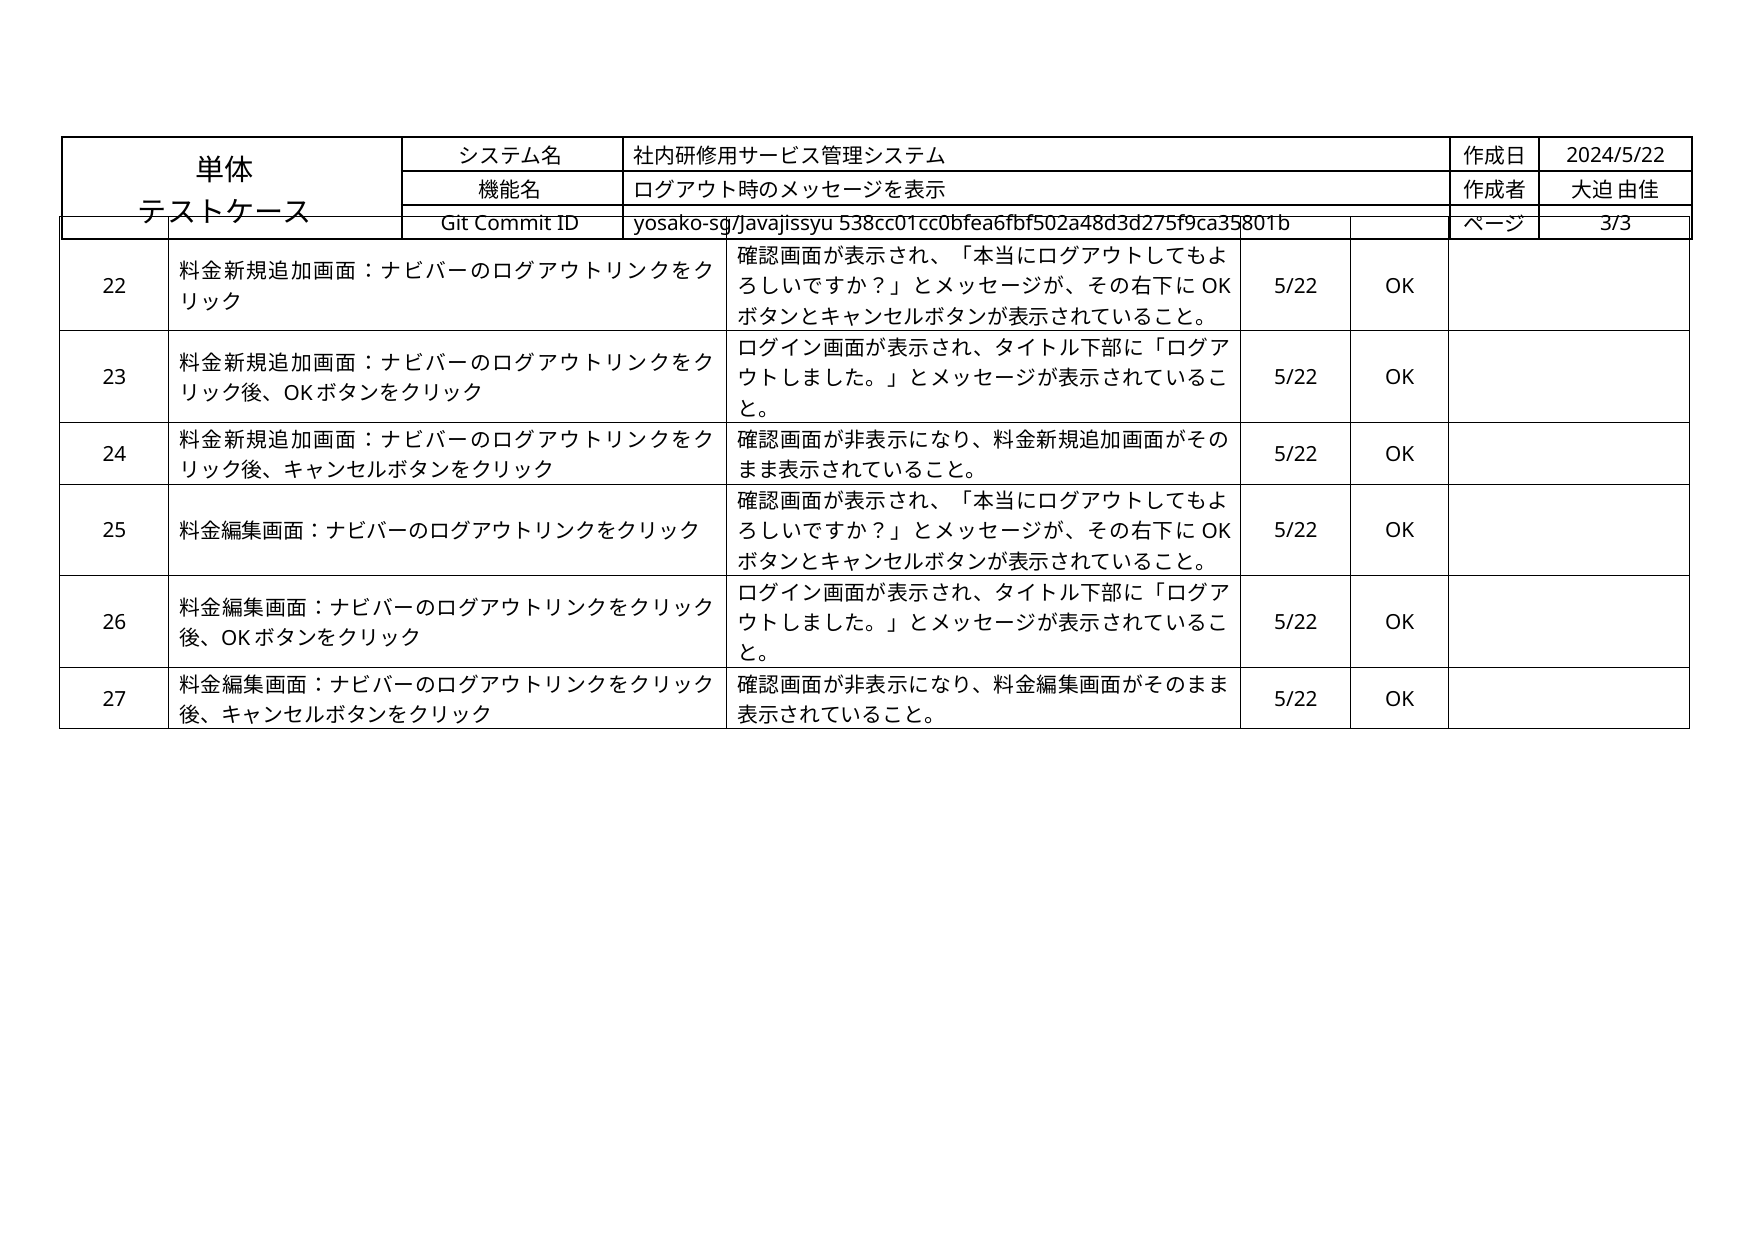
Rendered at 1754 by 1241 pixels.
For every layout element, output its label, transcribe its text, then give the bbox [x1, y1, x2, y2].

table_cell 5/22 [1241, 331, 1350, 422]
table_cell [1449, 240, 1689, 330]
table_cell 26 [60, 576, 168, 667]
table_cell 5/22 [1241, 576, 1350, 667]
table_cell OK [1351, 240, 1448, 330]
table_cell [1451, 217, 1538, 238]
table_cell OK [1351, 217, 1448, 238]
table_cell 確認画面が表示され、「本当にログアウトしてもよろしいですか？」とメッセージが、その右下にOKボタンとキャンセルボタンが表示されていること。 [727, 217, 1240, 238]
table_cell 23 [60, 331, 168, 422]
table_cell 料金新規追加画面：ナビバーのログアウトリンクをクリック [403, 217, 622, 238]
table_cell 24 [60, 423, 168, 483]
table_cell OK [1351, 423, 1448, 483]
table_cell 料金新規追加画面：ナビバーのログアウトリンクをクリック後、キャンセルボタンをクリック [169, 423, 726, 483]
table_cell 確認画面が非表示になり、料金編集画面がそのまま表示されていること。 [727, 668, 1240, 728]
table_cell OK [1351, 485, 1448, 575]
table_cell 料金編集画面：ナビバーのログアウトリンクをクリック [169, 485, 726, 575]
table_cell 確認画面が表示され、「本当にログアウトしてもよろしいですか？」とメッセージが、その右下にOKボタンとキャンセルボタンが表示されていること。 [727, 240, 1240, 330]
table_cell [1540, 217, 1689, 238]
table_cell 料金新規追加画面：ナビバーのログアウトリンクをクリック [169, 240, 726, 330]
table_cell 料金編集画面：ナビバーのログアウトリンクをクリック後、キャンセルボタンをクリック [169, 668, 726, 728]
table_cell 22 [60, 217, 168, 330]
table_cell 25 [60, 485, 168, 575]
table_cell OK [1351, 331, 1448, 422]
table_cell ログイン画面が表示され、タイトル下部に「ログアウトしました。」とメッセージが表示されていること。 [727, 576, 1240, 667]
table_cell OK [1351, 576, 1448, 667]
table_cell OK [1351, 668, 1448, 728]
table_cell [1449, 423, 1689, 483]
table_cell 確認画面が非表示になり、料金新規追加画面がそのまま表示されていること。 [727, 423, 1240, 483]
table_cell 5/22 [1241, 217, 1350, 238]
table_cell 料金編集画面：ナビバーのログアウトリンクをクリック後、OKボタンをクリック [169, 576, 726, 667]
table_cell 確認画面が表示され、「本当にログアウトしてもよろしいですか？」とメッセージが、その右下にOKボタンとキャンセルボタンが表示されていること。 [727, 485, 1240, 575]
table_cell ログイン画面が表示され、タイトル下部に「ログアウトしました。」とメッセージが表示されていること。 [727, 331, 1240, 422]
table_cell [1449, 576, 1689, 667]
table_cell [1449, 485, 1689, 575]
table_cell [1449, 668, 1689, 728]
table_cell 5/22 [1241, 423, 1350, 483]
table_cell 料金新規追加画面：ナビバーのログアウトリンクをクリック [169, 217, 401, 238]
table_cell [1449, 331, 1689, 422]
table_cell 5/22 [1241, 240, 1350, 330]
table_cell 5/22 [1241, 668, 1350, 728]
table_cell 料金新規追加画面：ナビバーのログアウトリンクをクリック後、OKボタンをクリック [169, 331, 726, 422]
table_cell 27 [60, 668, 168, 728]
table_cell 5/22 [1241, 485, 1350, 575]
